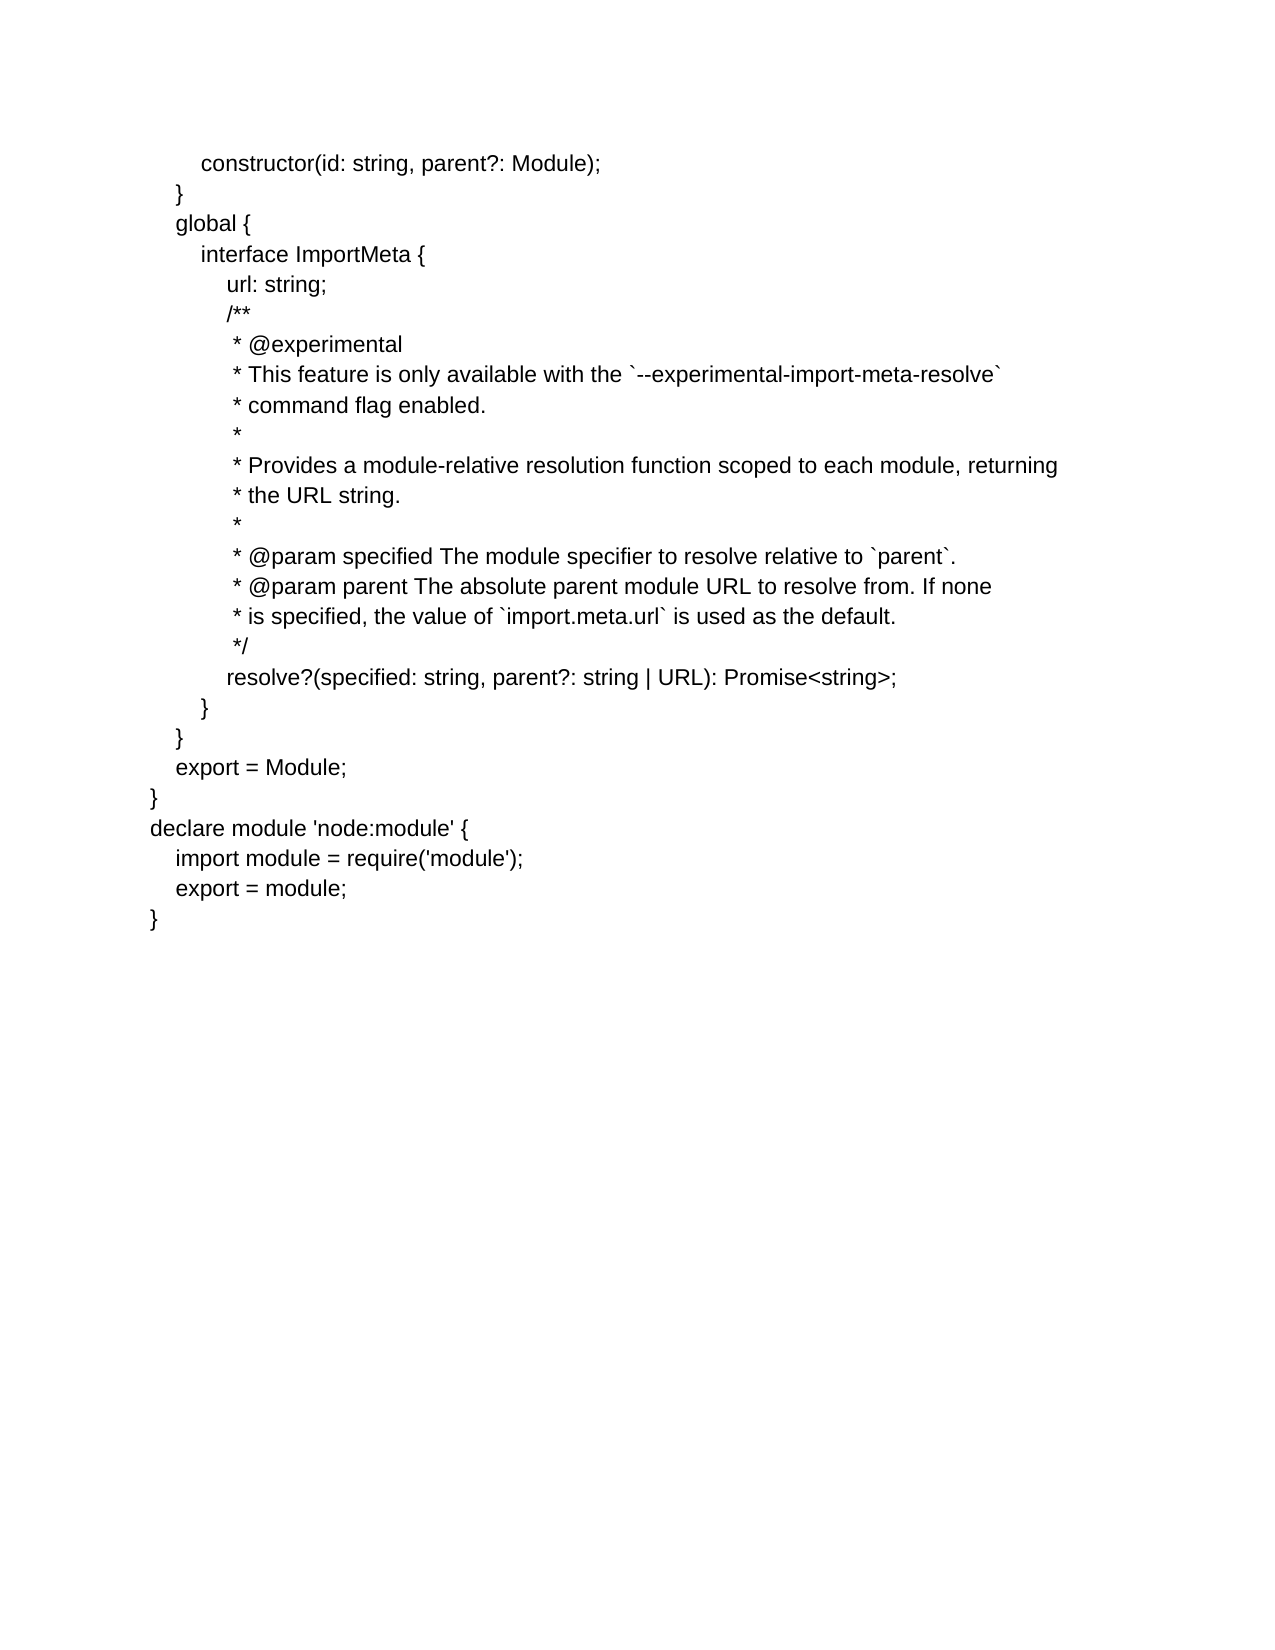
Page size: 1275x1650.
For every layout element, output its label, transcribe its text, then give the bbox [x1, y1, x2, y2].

text */ [150, 633, 1125, 660]
text url: string; [150, 271, 1125, 297]
text } [150, 694, 1125, 720]
text import module = require('module'); [150, 845, 1125, 871]
text } [150, 724, 1125, 750]
text * @param specified The module specifier to resolve relative to `parent`. [150, 543, 1125, 569]
text export = Module; [150, 754, 1125, 781]
text resolve?(specified: string, parent?: string | URL): Promise<string>; [150, 663, 1125, 690]
text * command flag enabled. [150, 392, 1125, 418]
text constructor(id: string, parent?: Module); [150, 150, 1125, 176]
text * the URL string. [150, 482, 1125, 509]
text } [150, 180, 1125, 207]
text * Provides a module-relative resolution function scoped to each module, returning [150, 452, 1125, 478]
text declare module 'node:module' { [150, 814, 1125, 841]
text * @experimental [150, 331, 1125, 358]
text export = module; [150, 875, 1125, 901]
text global { [150, 210, 1125, 237]
text * is specified, the value of `import.meta.url` is used as the default. [150, 603, 1125, 629]
text * [150, 512, 1125, 539]
text * This feature is only available with the `--experimental-import-meta-resolve` [150, 361, 1125, 388]
text * [150, 422, 1125, 448]
text * @param parent The absolute parent module URL to resolve from. If none [150, 573, 1125, 599]
text } [150, 784, 1125, 811]
text /** [150, 301, 1125, 327]
text } [150, 905, 1125, 932]
text interface ImportMeta { [150, 241, 1125, 267]
